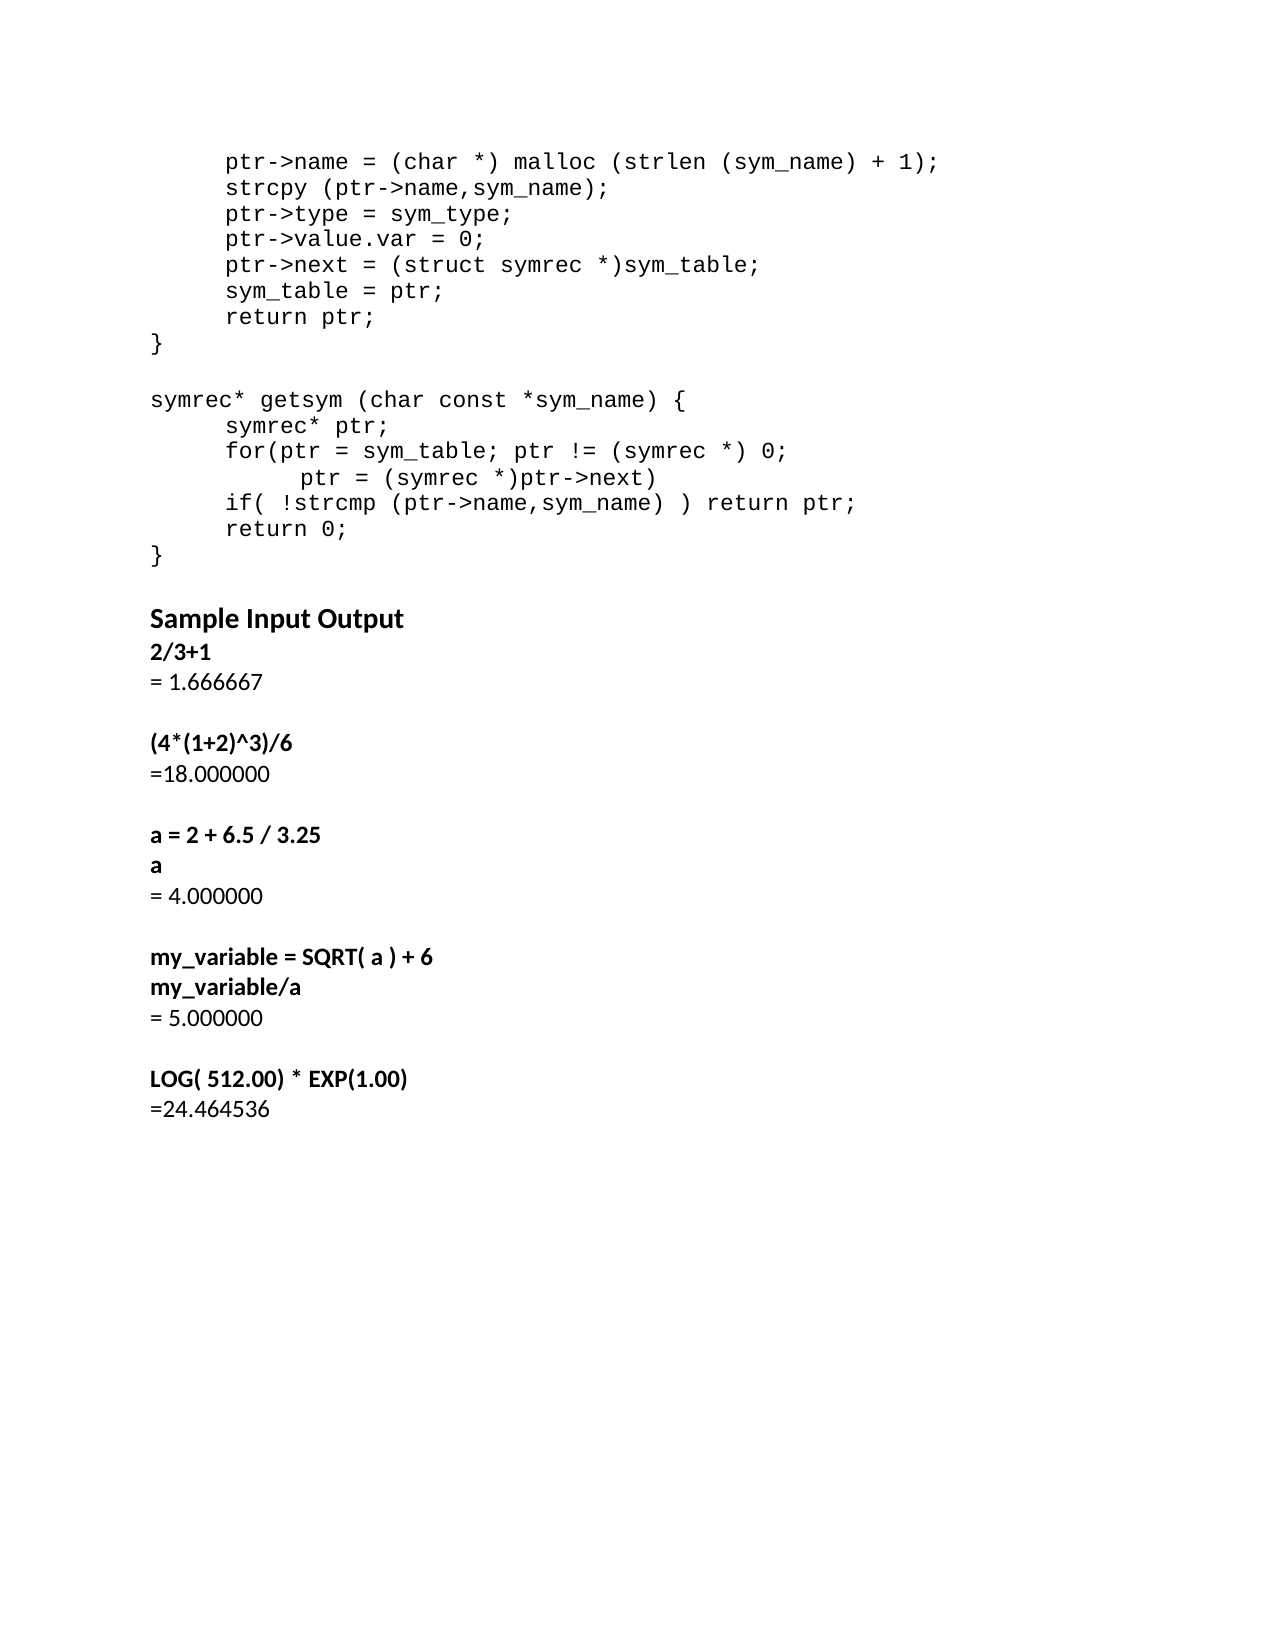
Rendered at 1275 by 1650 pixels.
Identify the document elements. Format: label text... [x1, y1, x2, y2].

text } [150, 332, 1125, 357]
text return 0; [150, 518, 1125, 544]
text =24.464536 [150, 1093, 1125, 1124]
text for(ptr = sym_table; ptr != (symrec *) 0; [150, 440, 1125, 466]
text ptr->value.var = 0; [150, 228, 1125, 254]
text a = 2 + 6.5 / 3.25 [150, 819, 1125, 849]
text ptr = (symrec *)ptr->next) [150, 466, 1125, 492]
text symrec* getsym (char const *sym_name) { [150, 388, 1125, 414]
text ptr->next = (struct symrec *)sym_table; [150, 254, 1125, 280]
text Sample Input Output [150, 600, 1125, 636]
text ptr->name = (char *) malloc (strlen (sym_name) + 1); [150, 150, 1125, 176]
text my_variable = SQRT( a ) + 6 [150, 941, 1125, 971]
text LOG( 512.00) * EXP(1.00) [150, 1063, 1125, 1093]
text = 1.666667 [150, 666, 1125, 697]
text symrec* ptr; [150, 414, 1125, 440]
text if( !strcmp (ptr->name,sym_name) ) return ptr; [150, 492, 1125, 518]
text } [150, 544, 1125, 569]
text my_variable/a [150, 971, 1125, 1002]
text ptr->type = sym_type; [150, 202, 1125, 228]
text sym_table = ptr; [150, 280, 1125, 306]
text = 5.000000 [150, 1002, 1125, 1032]
text (4*(1+2)^3)/6 [150, 727, 1125, 758]
text = 4.000000 [150, 880, 1125, 910]
text 2/3+1 [150, 636, 1125, 666]
text a [150, 849, 1125, 880]
text return ptr; [150, 306, 1125, 332]
text strcpy (ptr->name,sym_name); [150, 176, 1125, 202]
text =18.000000 [150, 758, 1125, 788]
